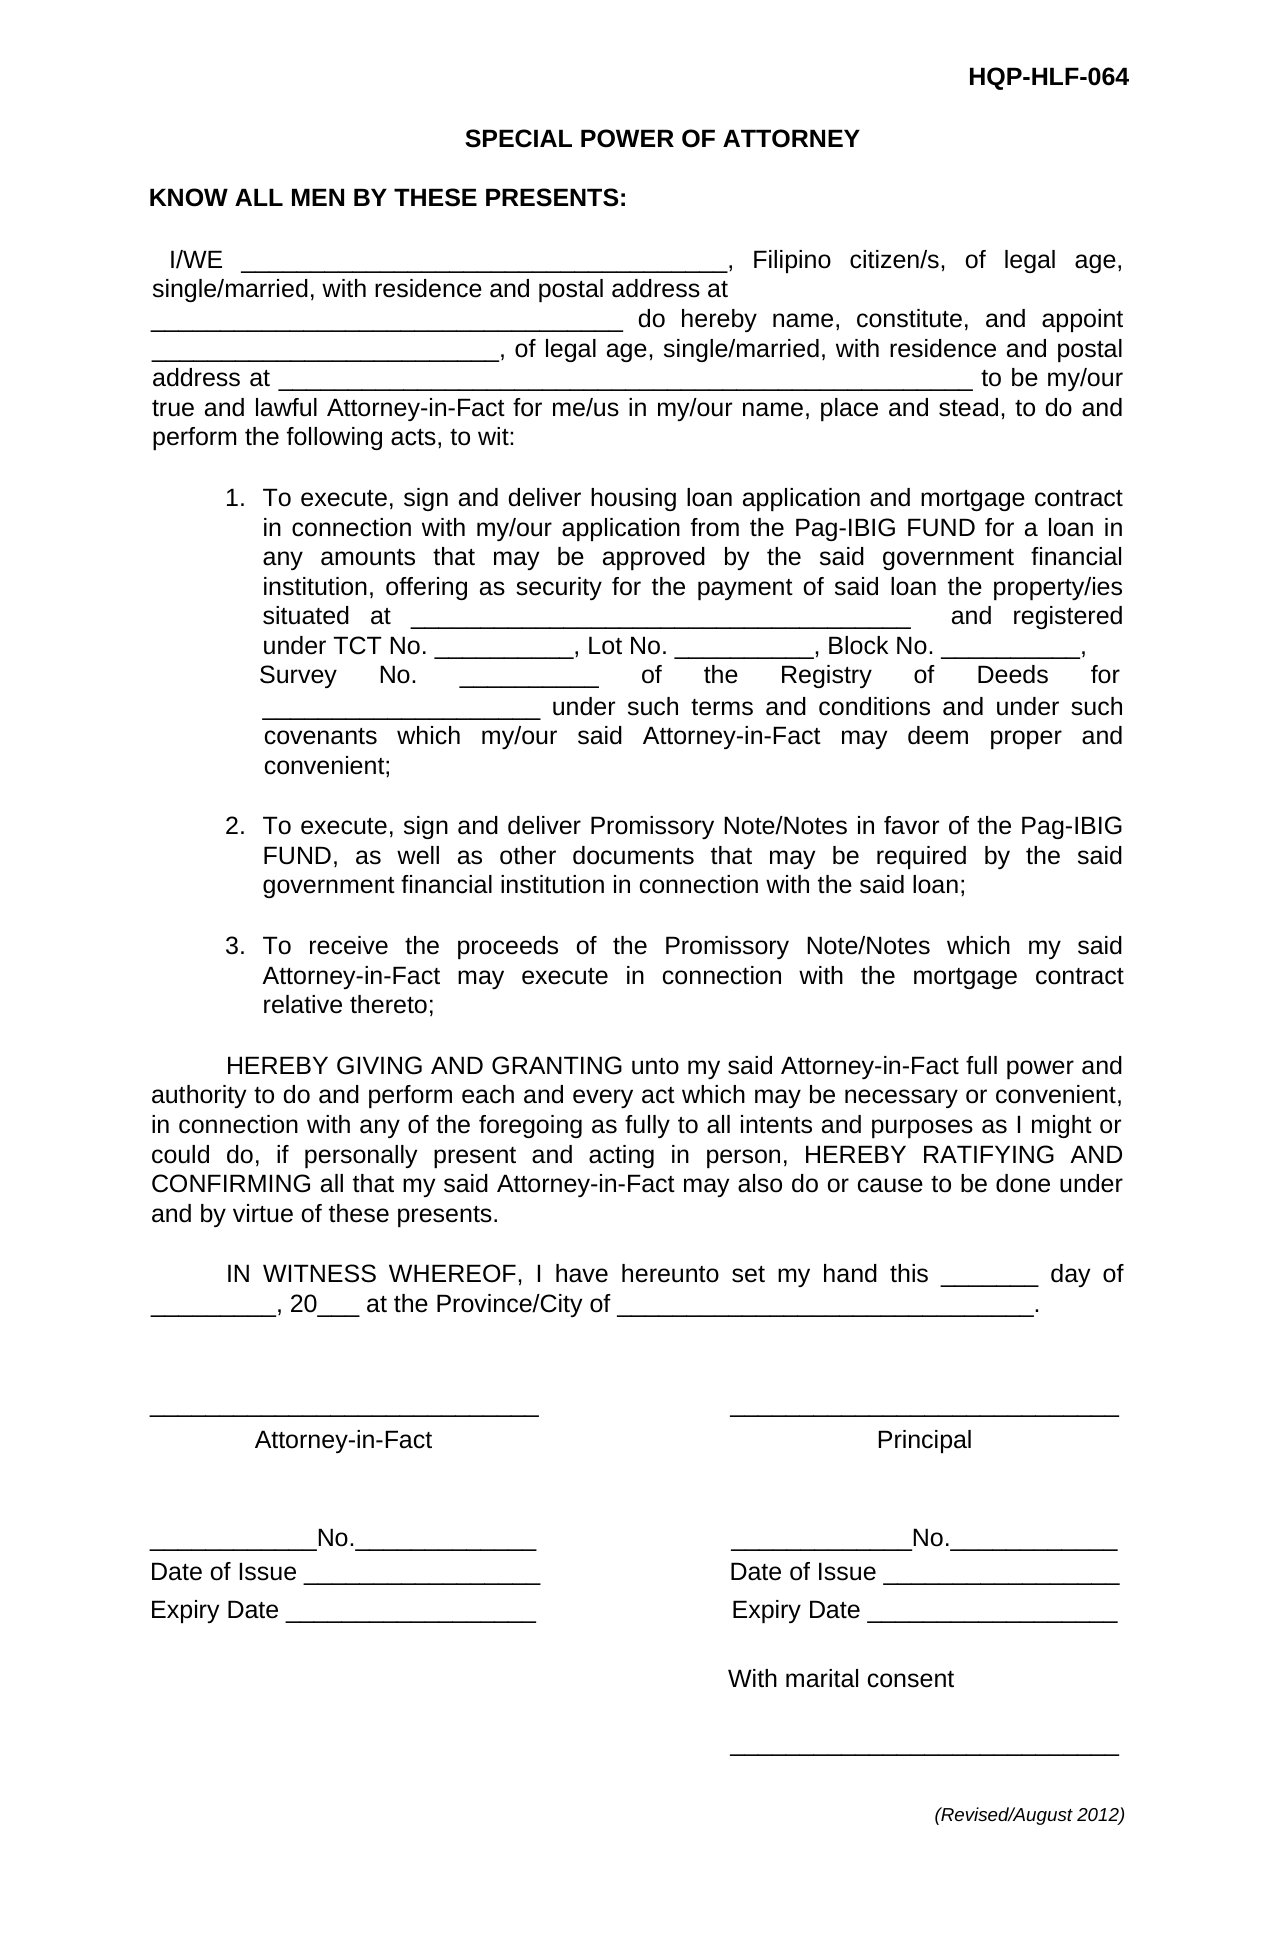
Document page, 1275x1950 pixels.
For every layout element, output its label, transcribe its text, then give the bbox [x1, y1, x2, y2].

text Expiry Date __________________ Expiry Date __________________ [150, 1595, 1179, 1624]
text KNOW ALL MEN BY THESE PRESENTS: [148, 183, 749, 212]
text ____________________ under such terms and conditions and under such covenants which my/our said Attorney-in-Fact may deem proper and convenient; [262, 691, 1125, 779]
text Attorney-in-Fact Principal [150, 1425, 1179, 1454]
text Survey No. __________ of the Registry of Deeds for [150, 660, 1179, 689]
list To execute, sign and deliver Promissory Note/Notes in favor of the Pag-IBIG FUND, as well as other documents that may be required by the said government financial institution in connection with the said loan; [225, 811, 1125, 899]
list To execute, sign and deliver housing loan application and mortgage contract in connection with my/our application from the Pag-IBIG FUND for a loan in any amounts that may be approved by the said government financial institution, offering as security for the payment of said loan the property/ies situated at ____________________________________ and registered under TCT No. __________, Lot No. __________, Block No. __________, [225, 483, 1125, 659]
text Date of Issue _________________ Date of Issue _________________ [150, 1557, 1179, 1586]
subtitle SPECIAL POWER OF ATTORNEY [150, 124, 1175, 152]
text IN WITNESS WHEREOF, I have hereunto set my hand this _______ day of _________, 20___ at the Province/City of ______________________________. [151, 1259, 1125, 1318]
text HQP-HLF-064 [150, 62, 1129, 90]
text ____________________________ ____________________________ [150, 1389, 1179, 1418]
text I/WE ___________________________________, Filipino citizen/s, of legal age, single/married, with residence and postal address at [151, 245, 1125, 303]
text With marital consent [150, 1663, 1179, 1692]
text ____________No._____________ _____________No.____________ [150, 1523, 1179, 1552]
text HEREBY GIVING AND GRANTING unto my said Attorney-in-Fact full power and authority to do and perform each and every act which may be necessary or convenient, in connection with any of the foregoing as fully to all intents and purposes as I might or could do, if personally present and acting in person, HEREBY RATIFYING AND CONFIRMING all that my said Attorney-in-Fact may also do or cause to be done under and by virtue of these presents. [151, 1051, 1125, 1227]
text __________________________________ do hereby name, constitute, and appoint _________________________, of legal age, single/married, with residence and postal address at __________________________________________________ to be my/our true and lawful Attorney-in-Fact for me/us in my/our name, place and stead, to do and perform the following acts, to wit: [151, 304, 1125, 451]
list To receive the proceeds of the Promissory Note/Notes which my said Attorney-in-Fact may execute in connection with the mortgage contract relative thereto; [225, 931, 1125, 1019]
text ____________________________ [150, 1728, 1179, 1757]
